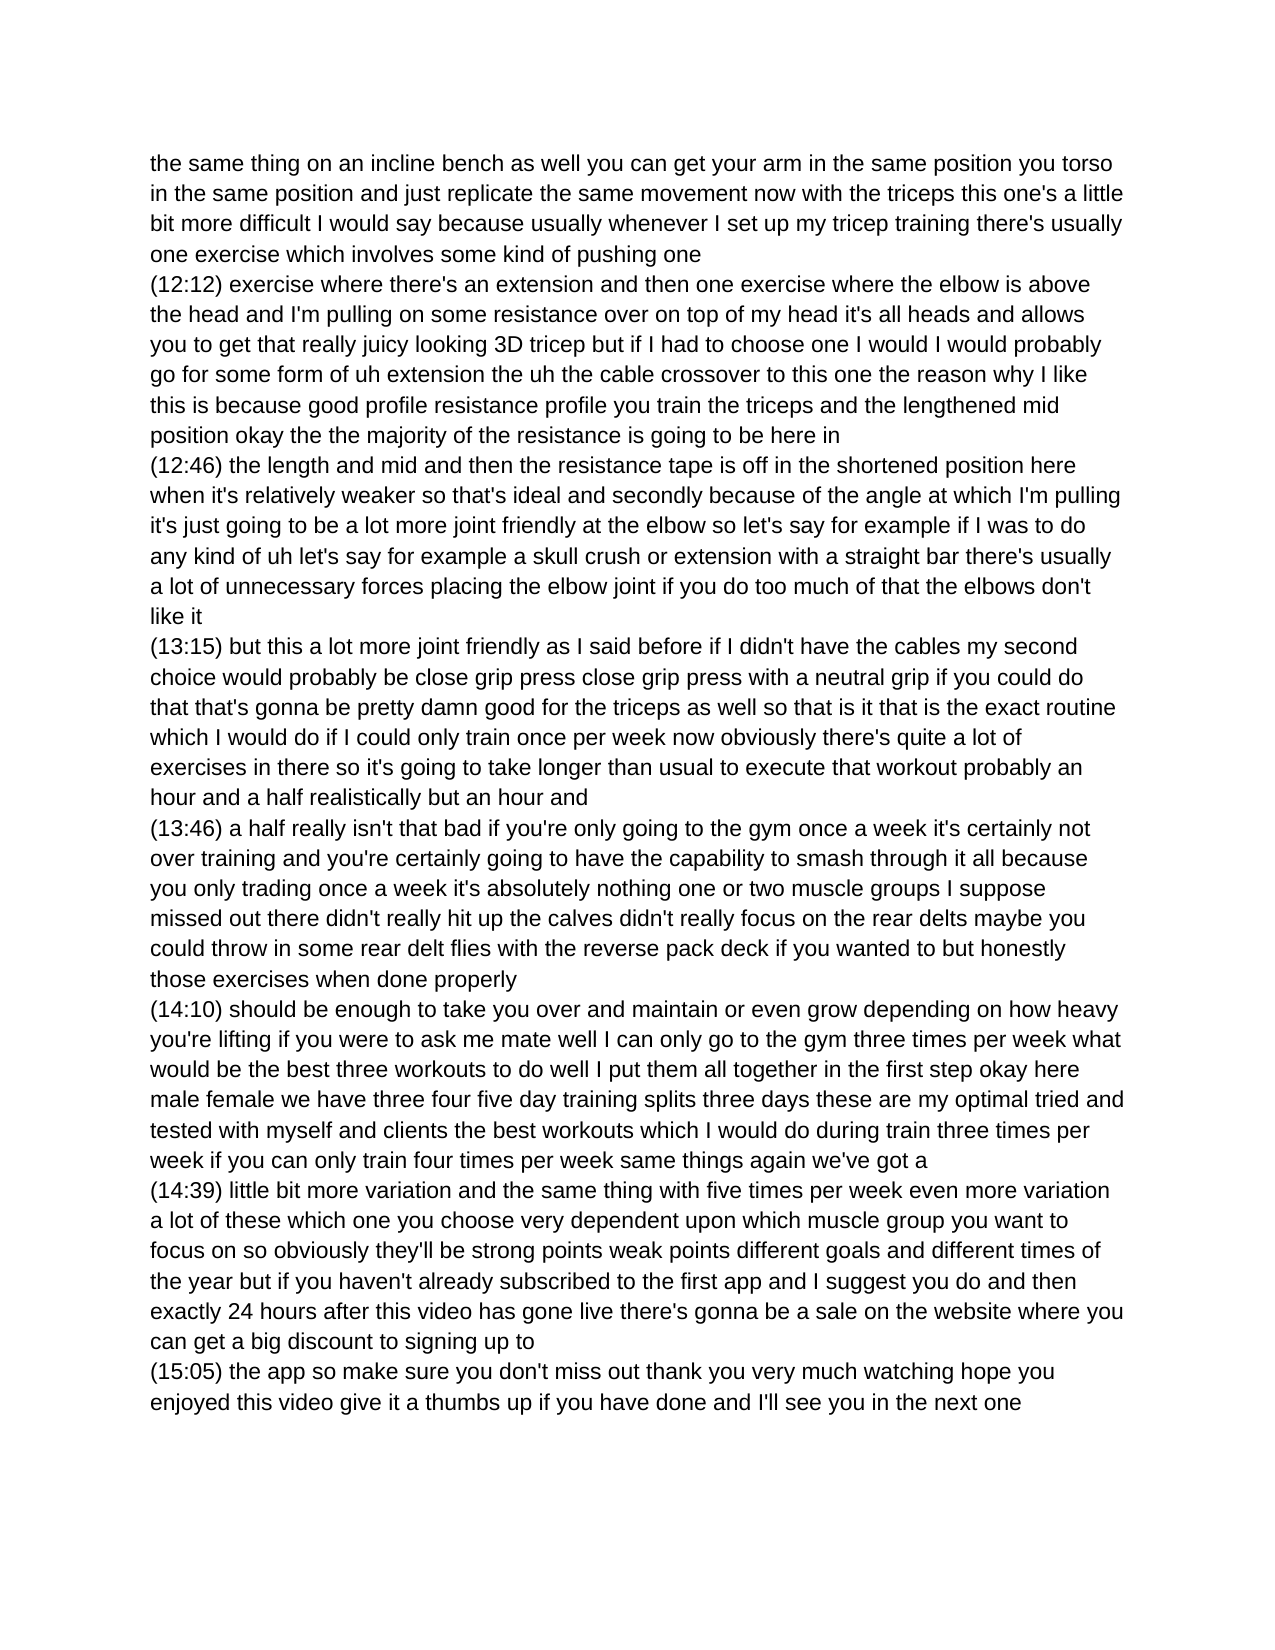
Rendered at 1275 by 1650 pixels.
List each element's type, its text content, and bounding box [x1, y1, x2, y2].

text (13:46) a half really isn't that bad if you're only going to the gym once a week it's certainly not over training and you're certainly going to have the capability to smash through it all because you only trading once a week it's absolutely nothing one or two muscle groups I suppose missed out there didn't really hit up the calves didn't really focus on the rear delts maybe you could throw in some rear delt flies with the reverse pack deck if you wanted to but honestly those exercises when done properly [150, 814, 1125, 992]
text (14:39) little bit more variation and the same thing with five times per week even more variation a lot of these which one you choose very dependent upon which muscle group you want to focus on so obviously they'll be strong points weak points different goals and different times of the year but if you haven't already subscribed to the first app and I suggest you do and then exactly 24 hours after this video has gone live there's gonna be a sale on the website where you can get a big discount to signing up to [150, 1177, 1125, 1354]
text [150, 150, 1125, 267]
text (12:12) exercise where there's an extension and then one exercise where the elbow is above the head and I'm pulling on some resistance over on top of my head it's all heads and allows you to get that really juicy looking 3D tricep but if I had to choose one I would I would probably go for some form of uh extension the uh the cable crossover to this one the reason why I like this is because good profile resistance profile you train the triceps and the lengthened mid position okay the the majority of the resistance is going to be here in [150, 271, 1125, 448]
text (15:05) the app so make sure you don't miss out thank you very much watching hope you enjoyed this video give it a thumbs up if you have done and I'll see you in the next one [150, 1358, 1125, 1415]
text (14:10) should be enough to take you over and maintain or even grow depending on how heavy you're lifting if you were to ask me mate well I can only go to the gym three times per week what would be the best three workouts to do well I put them all together in the first step okay here male female we have three four five day training splits three days these are my optimal tried and tested with myself and clients the best workouts which I would do during train three times per week if you can only train four times per week same things again we've got a [150, 996, 1125, 1173]
text (12:46) the length and mid and then the resistance tape is off in the shortened position here when it's relatively weaker so that's ideal and secondly because of the angle at which I'm pulling it's just going to be a lot more joint friendly at the elbow so let's say for example if I was to do any kind of uh let's say for example a skull crush or extension with a straight bar there's usually a lot of unnecessary forces placing the elbow joint if you do too much of that the elbows don't like it [150, 452, 1125, 629]
text (13:15) but this a lot more joint friendly as I said before if I didn't have the cables my second choice would probably be close grip press close grip press with a neutral grip if you could do that that's gonna be pretty damn good for the triceps as well so that is it that is the exact routine which I would do if I could only train once per week now obviously there's quite a lot of exercises in there so it's going to take longer than usual to execute that workout probably an hour and a half realistically but an hour and [150, 633, 1125, 811]
